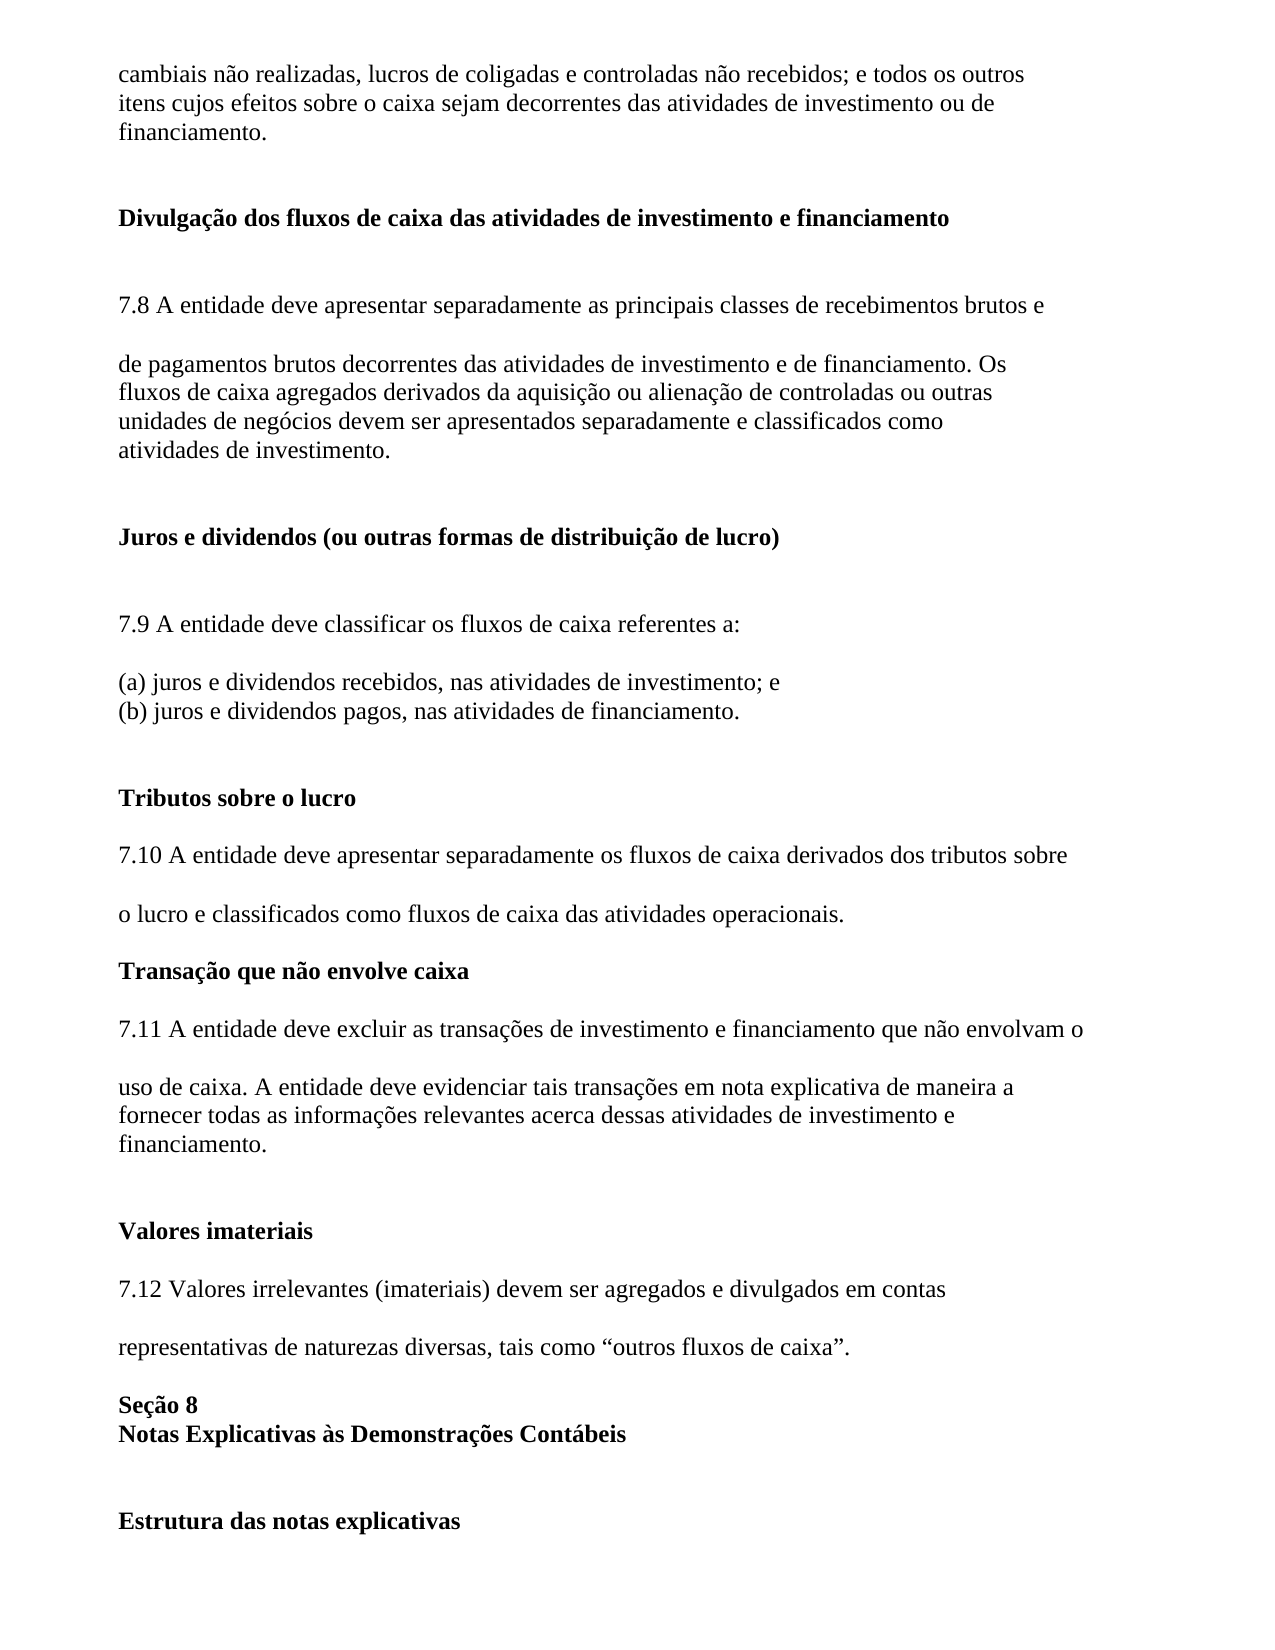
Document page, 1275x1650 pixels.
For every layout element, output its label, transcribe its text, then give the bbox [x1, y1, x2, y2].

text uso de caixa. A entidade deve evidenciar tais transações em nota explicativa de maneira a fornecer todas as informações relevantes acerca dessas atividades de investimento e financiamento. [118, 1072, 1216, 1158]
text Tributos sobre o lucro 7.10 A entidade deve apresentar separadamente os fluxos de caixa derivados dos tributos sobre [118, 754, 1216, 869]
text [118, 59, 1216, 145]
text Estrutura das notas explicativas [118, 1477, 1216, 1535]
text Divulgação dos fluxos de caixa das atividades de investimento e financiamento [118, 175, 1216, 232]
text (a) juros e dividendos recebidos, nas atividades de investimento; e (b) juros e dividendos pagos, nas atividades de financiamento. [118, 667, 1216, 725]
text Juros e dividendos (ou outras formas de distribuição de lucro) [118, 493, 1216, 551]
text 7.8 A entidade deve apresentar separadamente as principais classes de recebimentos brutos e [118, 262, 1216, 319]
text de pagamentos brutos decorrentes das atividades de investimento e de financiamento. Os fluxos de caixa agregados derivados da aquisição ou alienação de controladas ou outras unidades de negócios devem ser apresentados separadamente e classificados como atividades de investimento. [118, 349, 1216, 464]
text representativas de naturezas diversas, tais como “outros fluxos de caixa”. [118, 1332, 1216, 1361]
text 7.9 A entidade deve classificar os fluxos de caixa referentes a: [118, 580, 1216, 638]
text o lucro e classificados como fluxos de caixa das atividades operacionais. Transação que não envolve caixa 7.11 A entidade deve excluir as transações de investimento e financiamento que não envolvam o [118, 899, 1216, 1042]
text Seção 8 Notas Explicativas às Demonstrações Contábeis [118, 1390, 1216, 1448]
text Valores imateriais 7.12 Valores irrelevantes (imateriais) devem ser agregados e divulgados em contas [118, 1188, 1216, 1303]
